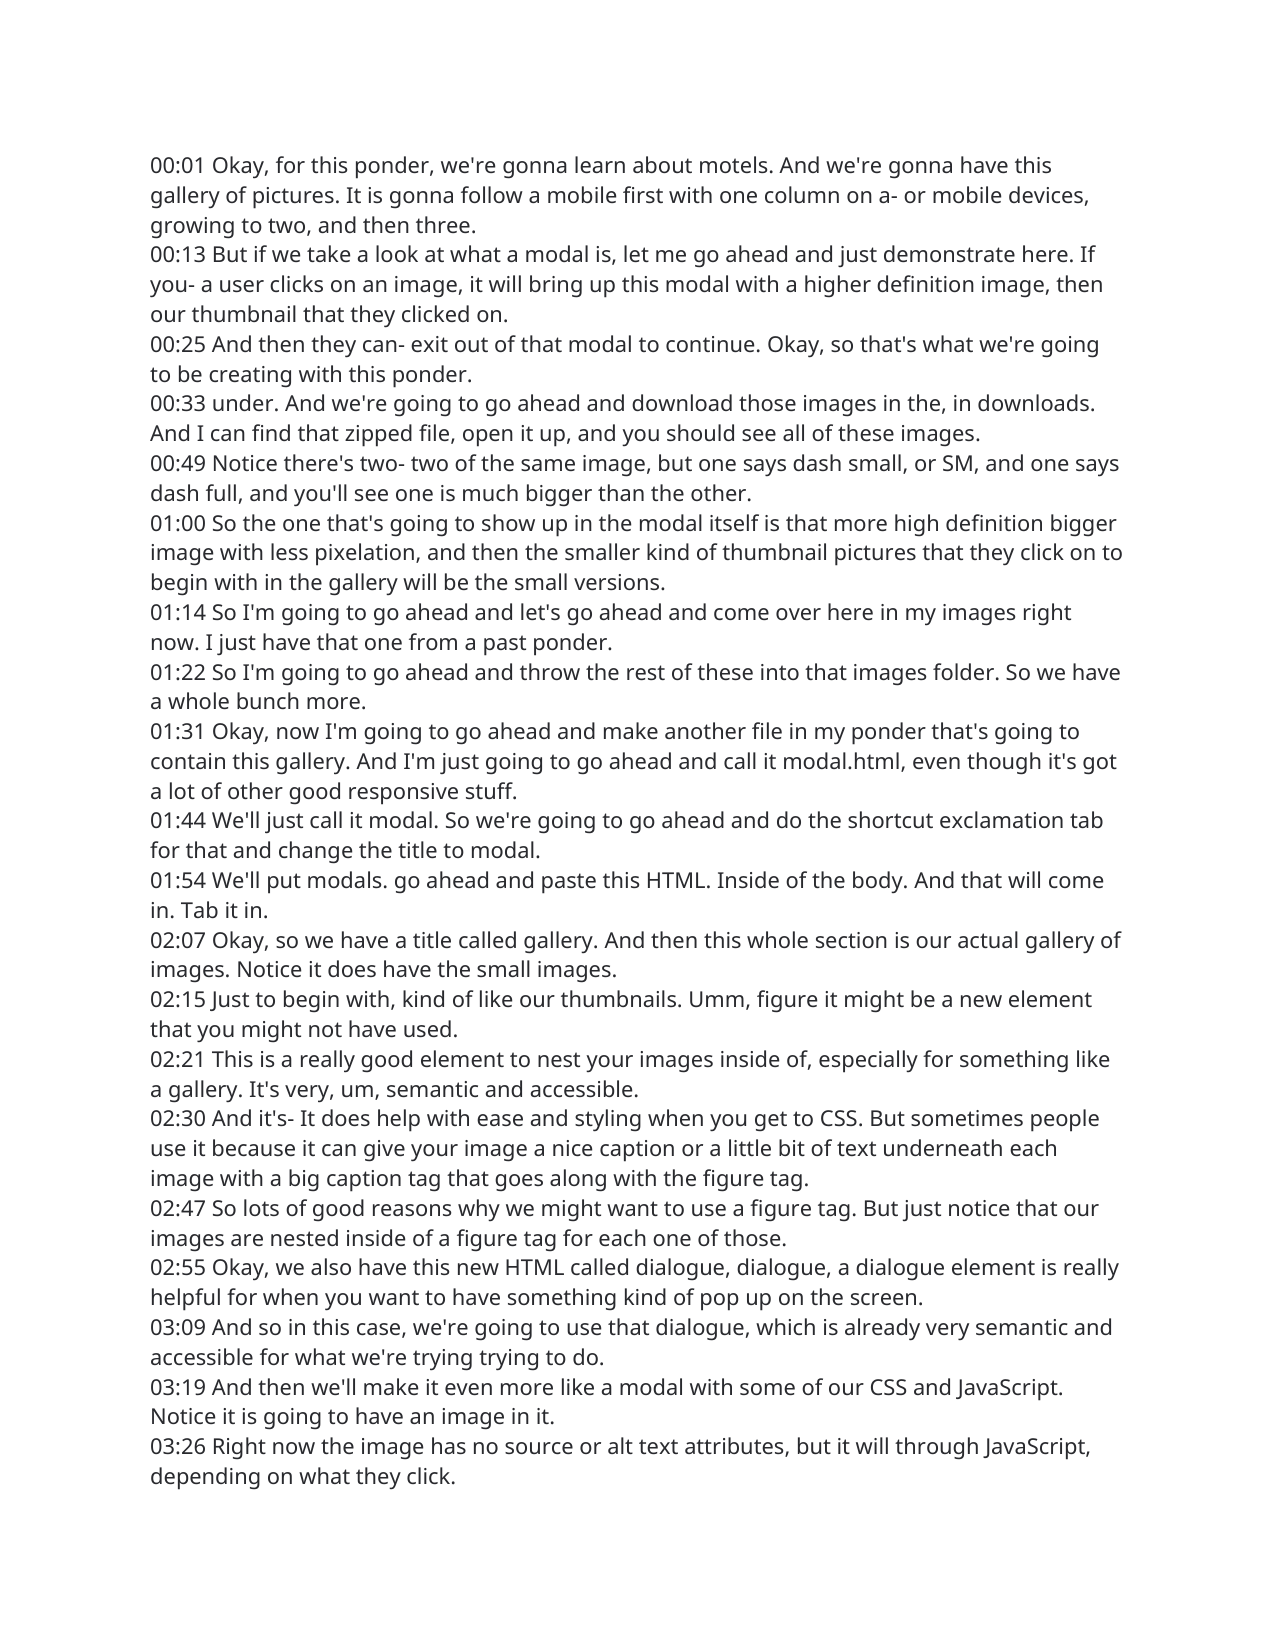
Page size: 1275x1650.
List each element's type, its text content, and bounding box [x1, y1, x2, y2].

text 01:14 So I'm going to go ahead and let's go ahead and come over here in my images right now. I just have that one from a past ponder. [613, 597, 1125, 656]
text 03:09 And so in this case, we're going to use that dialogue, which is already very semantic and accessible for what we're trying trying to do. [605, 1312, 1125, 1371]
text 01:22 So I'm going to go ahead and throw the rest of these into that images folder. So we have a whole bunch more. [367, 656, 1125, 716]
text 03:26 Right now the image has no source or alt text attributes, but it will through JavaScript, depending on what they click. [456, 1431, 1125, 1491]
text 02:47 So lots of good reasons why we might want to use a figure tag. But just notice that our images are nested inside of a figure tag for each one of those. [150, 1193, 1125, 1252]
text 02:30 And it's- It does help with ease and styling when you get to CSS. But sometimes people use it because it can give your image a nice caption or a little bit of text underneath each image with a big caption tag that goes along with the figure tag. [810, 1103, 1125, 1193]
text 01:54 We'll put modals. go ahead and paste this HTML. Inside of the body. And that will come in. Tab it in. [269, 865, 1125, 924]
text 01:44 We'll just call it modal. So we're going to go ahead and do the shortcut exclamation tab for that and change the title to modal. [541, 805, 1125, 865]
text 01:00 So the one that's going to show up in the modal itself is that more high definition bigger image with less pixelation, and then the smaller kind of thumbnail pictures that they click on to begin with in the gallery will be the small versions. [150, 507, 1125, 597]
text 00:25 And then they can- exit out of that modal to continue. Okay, so that's what we're going to be creating with this ponder. [150, 329, 1125, 388]
text 03:19 And then we'll make it even more like a modal with some of our CSS and JavaScript. Notice it is going to have an image in it. [555, 1371, 1125, 1431]
text 02:55 Okay, we also have this new HTML called dialogue, dialogue, a dialogue element is really helpful for when you want to have something kind of pop up on the screen. [924, 1252, 1125, 1312]
text 02:21 This is a really good element to nest your images inside of, especially for something like a gallery. It's very, um, semantic and accessible. [150, 1044, 1125, 1103]
text 01:31 Okay, now I'm going to go ahead and make another file in my ponder that's going to contain this gallery. And I'm just going to go ahead and call it modal.html, even though it's got a lot of other good responsive stuff. [518, 716, 1125, 805]
text 00:01 Okay, for this ponder, we're gonna learn about motels. And we're gonna have this gallery of pictures. It is gonna follow a mobile first with one column on a- or mobile devices, growing to two, and then three. [150, 150, 1125, 239]
text 00:13 But if we take a look at what a modal is, let me go ahead and just demonstrate here. If you- a user clicks on an image, it will bring up this modal with a higher definition image, then our thumbnail that they clicked on. [509, 239, 1125, 329]
text 02:07 Okay, so we have a title called gallery. And then this whole section is our actual gallery of images. Notice it does have the small images. [150, 924, 1125, 984]
text 00:49 Notice there's two- two of the same image, but one says dash small, or SM, and one says dash full, and you'll see one is much bigger than the other. [753, 448, 1125, 507]
text 02:15 Just to begin with, kind of like our thumbnails. Umm, figure it might be a new element that you might not have used. [458, 984, 1125, 1044]
